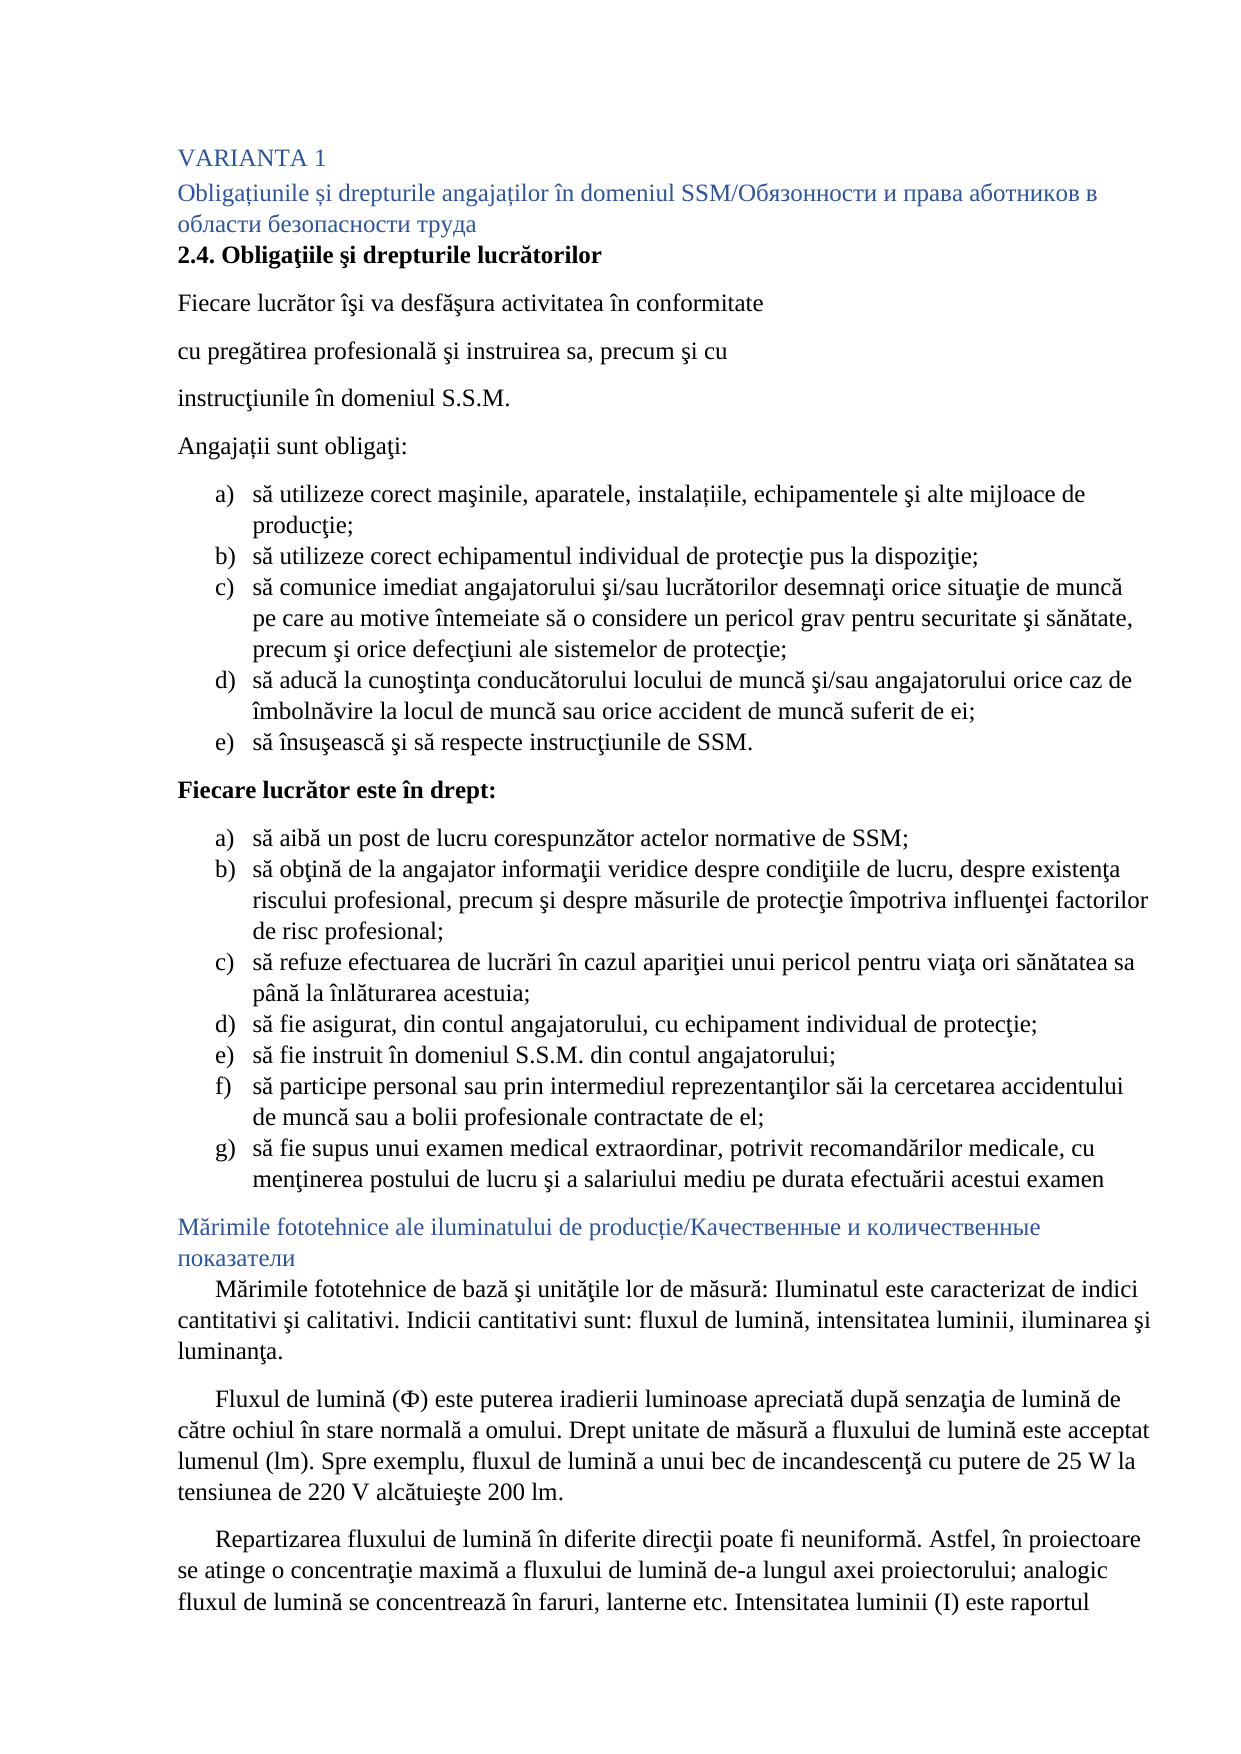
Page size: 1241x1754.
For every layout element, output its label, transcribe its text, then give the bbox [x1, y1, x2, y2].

text Fiecare lucrător îşi va desfăşura activitatea în conformitate [177, 288, 1152, 317]
text Fiecare lucrător este în drept: [177, 775, 1152, 804]
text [177, 1524, 1152, 1615]
text Mărimile fototehnice de bază şi unităţile lor de măsură: Iluminatul este caracterizat de indici cantitativi şi calitativi. Indicii cantitativi sunt: fluxul de lumină, intensitatea luminii, iluminarea şi luminanţa. [177, 1274, 1152, 1365]
list să refuze efectuarea de lucrări în cazul apariţiei unui pericol pentru viaţa ori sănătatea sa până la înlăturarea acestuia; [215, 947, 1152, 1007]
list să aducă la cunoştinţa conducătorului locului de muncă şi/sau angajatorului orice caz de îmbolnăvire la locul de muncă sau orice accident de muncă suferit de ei; [215, 665, 1152, 725]
text Fluxul de lumină (Ф) este puterea iradierii luminoase apreciată după senzaţia de lumină de către ochiul în stare normală a omului. Drept unitate de măsură a fluxului de lumină este acceptat lumenul (lm). Spre exemplu, fluxul de lumină a unui bec de incandescenţă cu putere de 25 W la tensiunea de 220 V alcătuieşte 200 lm. [177, 1384, 1152, 1506]
list să fie asigurat, din contul angajatorului, cu echipament individual de protecţie; [215, 1009, 1152, 1038]
list să utilizeze corect echipamentul individual de protecţie pus la dispoziţie; [215, 541, 1152, 570]
text instrucţiunile în domeniul S.S.M. [177, 383, 1152, 412]
list să participe personal sau prin intermediul reprezentanţilor săi la cercetarea accidentului de muncă sau a bolii profesionale contractate de el; [215, 1071, 1152, 1131]
list să fie instruit în domeniul S.S.M. din contul angajatorului; [215, 1040, 1152, 1069]
text cu pregătirea profesională şi instruirea sa, precum şi cu [177, 336, 1152, 364]
subtitle Obligațiunile și drepturile angajaților în domeniul SSM/Обязонности и права аботников в области безопасности труда [177, 178, 1152, 238]
list să însuşească şi să respecte instrucţiunile de SSM. [215, 727, 1152, 756]
subtitle VARIANTA 1 [177, 143, 1152, 172]
list să fie supus unui examen medical extraordinar, potrivit recomandărilor medicale, cu menţinerea postului de lucru şi a salariului mediu pe durata efectuării acestui examen [215, 1133, 1152, 1193]
list să obţină de la angajator informaţii veridice despre condiţiile de lucru, despre existenţa riscului profesional, precum şi despre măsurile de protecţie împotriva influenţei factorilor de risc profesional; [215, 854, 1152, 944]
subtitle Mărimile fototehnice ale iluminatului de producție/Качественные и количественные показатели [177, 1212, 1152, 1272]
list să utilizeze corect maşinile, aparatele, instalațiile, echipamentele şi alte mijloace de producţie; [215, 479, 1152, 539]
list să comunice imediat angajatorului şi/sau lucrătorilor desemnaţi orice situaţie de muncă pe care au motive întemeiate să o considere un pericol grav pentru securitate şi sănătate, precum şi orice defecţiuni ale sistemelor de protecţie; [215, 572, 1152, 663]
list să aibă un post de lucru corespunzător actelor normative de SSM; [215, 823, 1152, 851]
text Angajații sunt obligaţi: [177, 431, 1152, 460]
text 2.4. Obligaţiile şi drepturile lucrătorilor [177, 240, 1152, 269]
